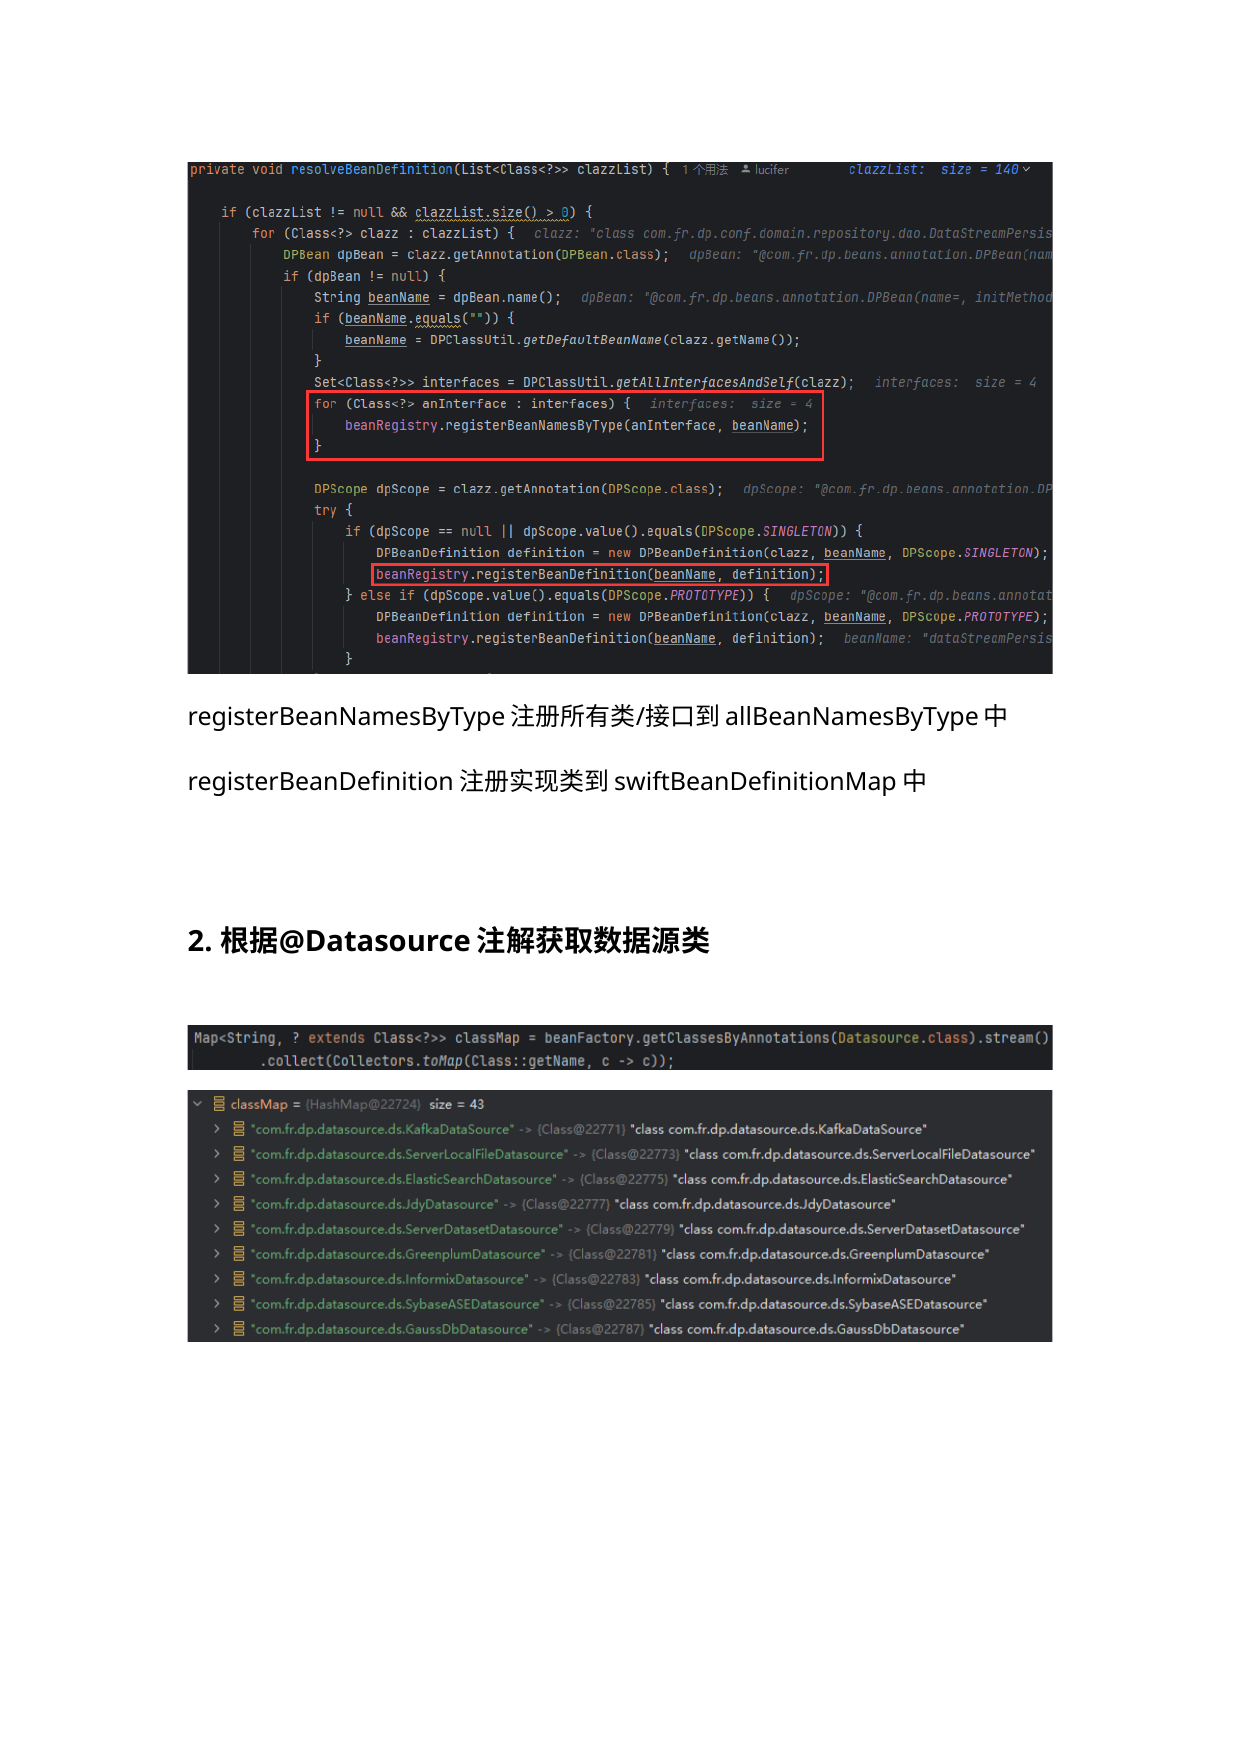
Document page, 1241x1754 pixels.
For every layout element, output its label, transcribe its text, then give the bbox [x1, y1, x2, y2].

text registerBeanDefinition注册实现类到swiftBeanDefinitionMap中 [187, 747, 1053, 812]
picture [187, 1090, 1053, 1342]
text registerBeanNamesByType注册所有类/接口到allBeanNamesByType中 [187, 682, 1053, 747]
subtitle 2. 根据@Datasource注解获取数据源类 [187, 906, 1053, 971]
picture [187, 1025, 1053, 1070]
picture [187, 162, 1053, 674]
